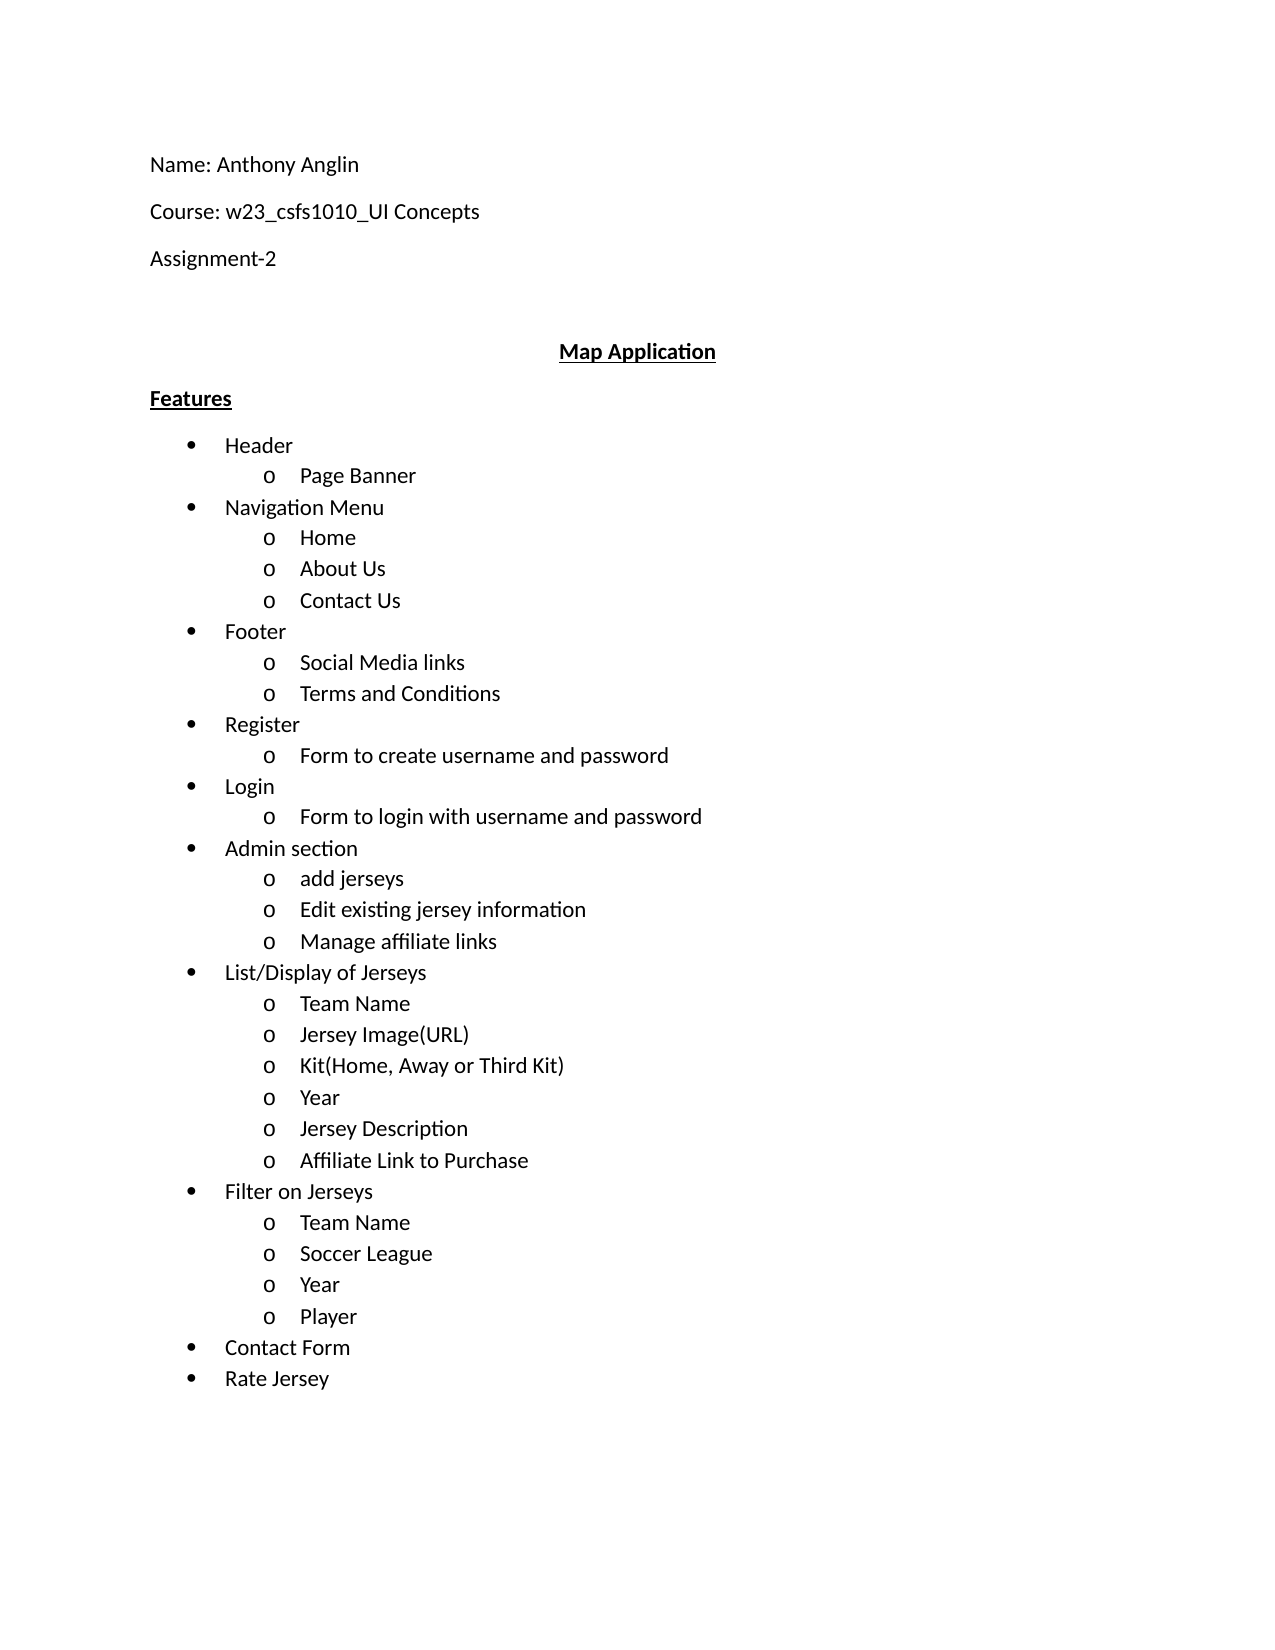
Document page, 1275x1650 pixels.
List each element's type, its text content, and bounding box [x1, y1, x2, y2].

list Edit existing jersey information [262, 896, 1125, 925]
text Map Application [150, 337, 1125, 366]
list Social Media links [262, 648, 1125, 677]
list Footer [187, 617, 1125, 646]
list Manage affiliate links [262, 927, 1125, 956]
list Form to login with username and password [262, 802, 1125, 832]
list List/Display of Jerseys [187, 958, 1125, 987]
list Affiliate Link to Purchase [262, 1146, 1125, 1175]
list Team Name [262, 989, 1125, 1018]
list Soccer League [262, 1239, 1125, 1268]
text Name: Anthony Anglin [150, 150, 1125, 178]
list Rate Jersey [187, 1364, 1125, 1392]
list Register [187, 711, 1125, 739]
list Admin section [187, 834, 1125, 862]
list Contact Us [262, 586, 1125, 615]
list add jerseys [262, 864, 1125, 893]
list Team Name [262, 1208, 1125, 1237]
list About Us [262, 554, 1125, 584]
list Jersey Image(URL) [262, 1020, 1125, 1049]
text Assignment-2 [150, 244, 1125, 272]
text Features [150, 384, 1125, 412]
list Player [262, 1302, 1125, 1331]
list Terms and Conditions [262, 679, 1125, 708]
list Header [187, 431, 1125, 459]
list Year [262, 1083, 1125, 1112]
list Login [187, 772, 1125, 800]
list Jersey Description [262, 1114, 1125, 1144]
list Form to create username and password [262, 741, 1125, 770]
list Home [262, 523, 1125, 552]
list Contact Form [187, 1333, 1125, 1362]
list Year [262, 1271, 1125, 1300]
list Navigation Menu [187, 493, 1125, 521]
list Filter on Jerseys [187, 1177, 1125, 1206]
text Course: w23_csfs1010_UI Concepts [150, 197, 1125, 225]
list Page Banner [262, 461, 1125, 491]
list Kit(Home, Away or Third Kit) [262, 1052, 1125, 1081]
